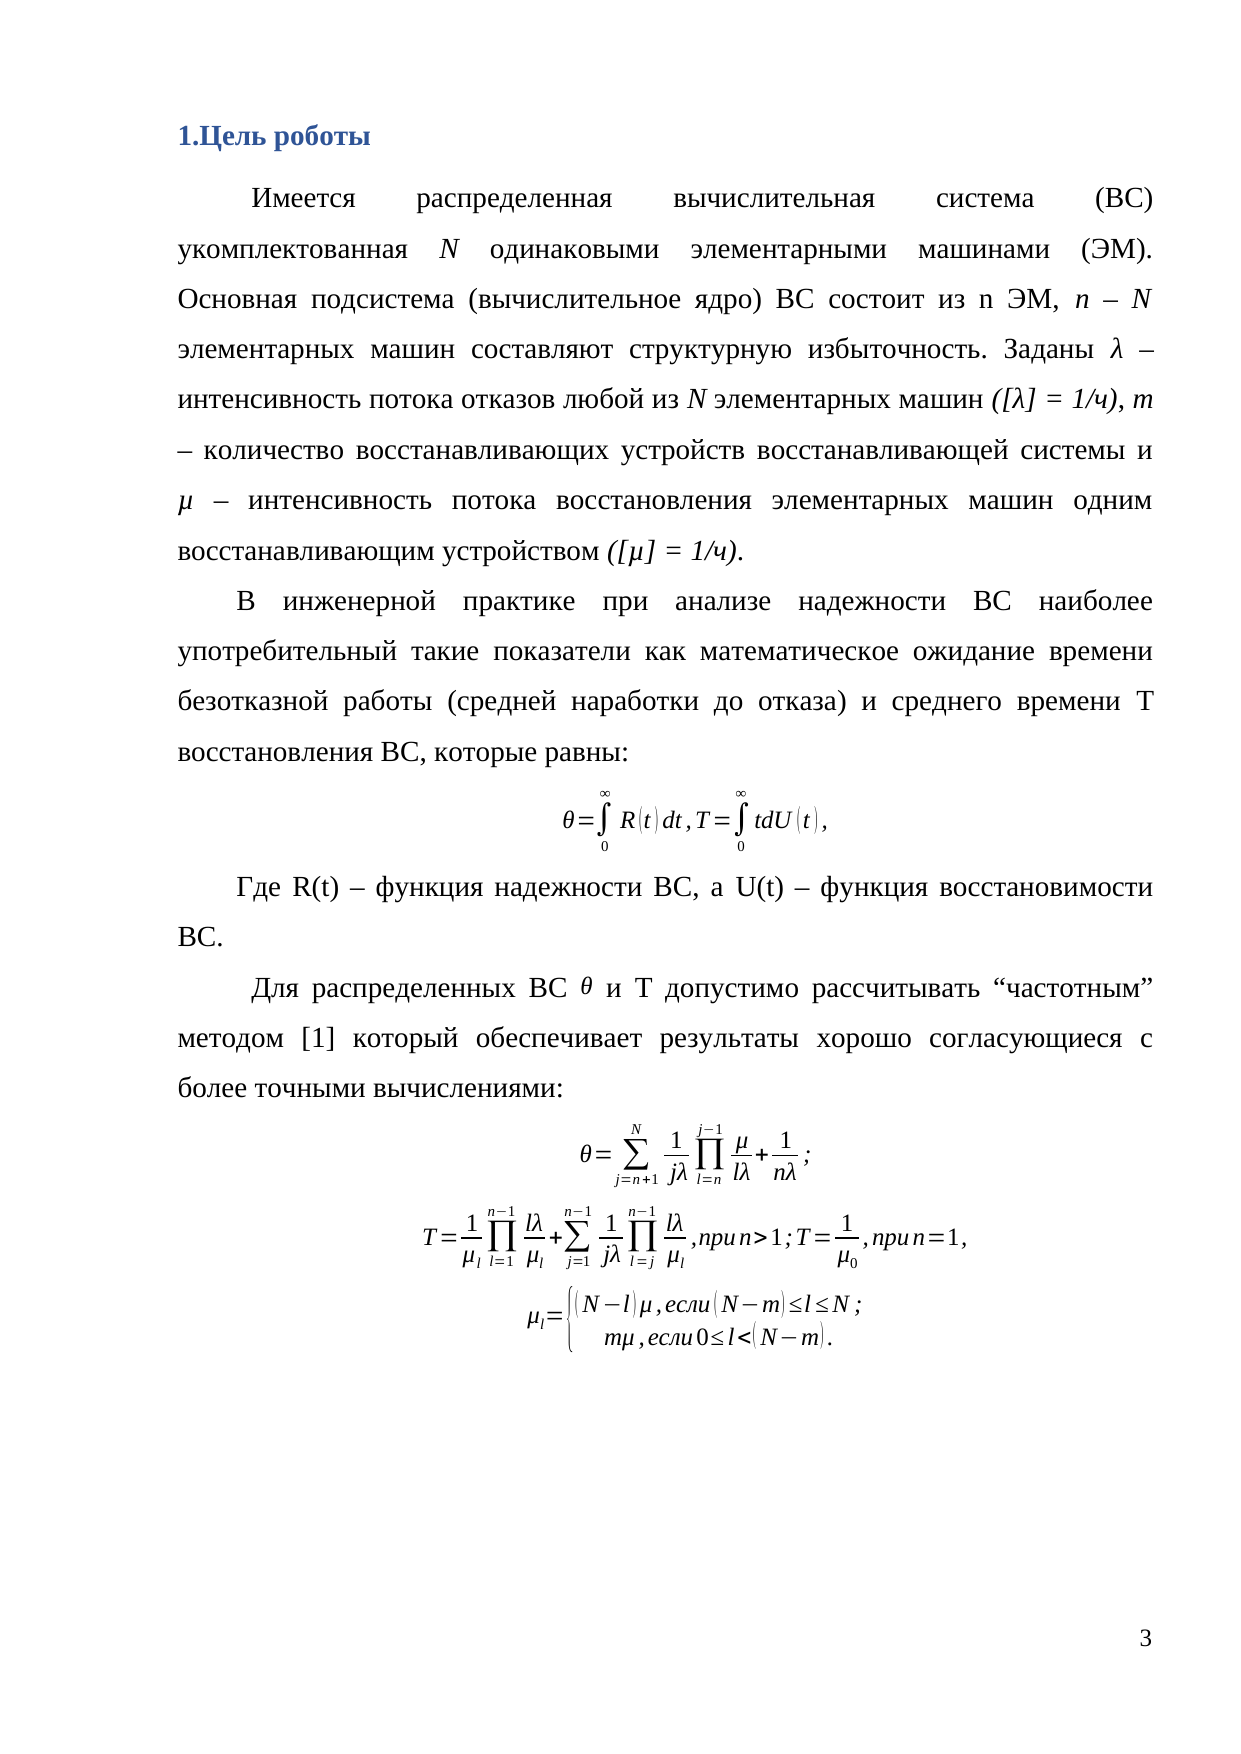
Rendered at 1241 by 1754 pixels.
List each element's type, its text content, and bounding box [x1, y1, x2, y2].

text Имеется распределенная вычислительная система (ВС) укомплектованная N одинаковыми элементарными машинами (ЭМ). Основная подсистема (вычислительное ядро) ВС состоит из n ЭМ, n – N элементарных машин составляют структурную избыточность. Заданы λ – интенсивность потока отказов любой из N элементарных машин ([λ] = 1/ч), m – количество восстанавливающих устройств восстанавливающей системы и µ – интенсивность потока восстановления элементарных машин одним восстанавливающим устройством ([µ] = 1/ч). [177, 180, 1154, 566]
subtitle 1.Цель роботы [177, 118, 1152, 152]
text Где R(t) – функция надежности ВС, а U(t) – функция восстановимости ВС. [177, 869, 1154, 953]
text В инженерной практике при анализе надежности ВС наиболее употребительный такие показатели как математическое ожидание времени безотказной работы (средней наработки до отказа) и среднего времени T восстановления ВС, которые равны: [177, 583, 1154, 767]
text Для распределенных ВС и T допустимо рассчитывать “частотным” методом [1] который обеспечивает результаты хорошо согласующиеся с более точными вычислениями: [177, 970, 1154, 1104]
